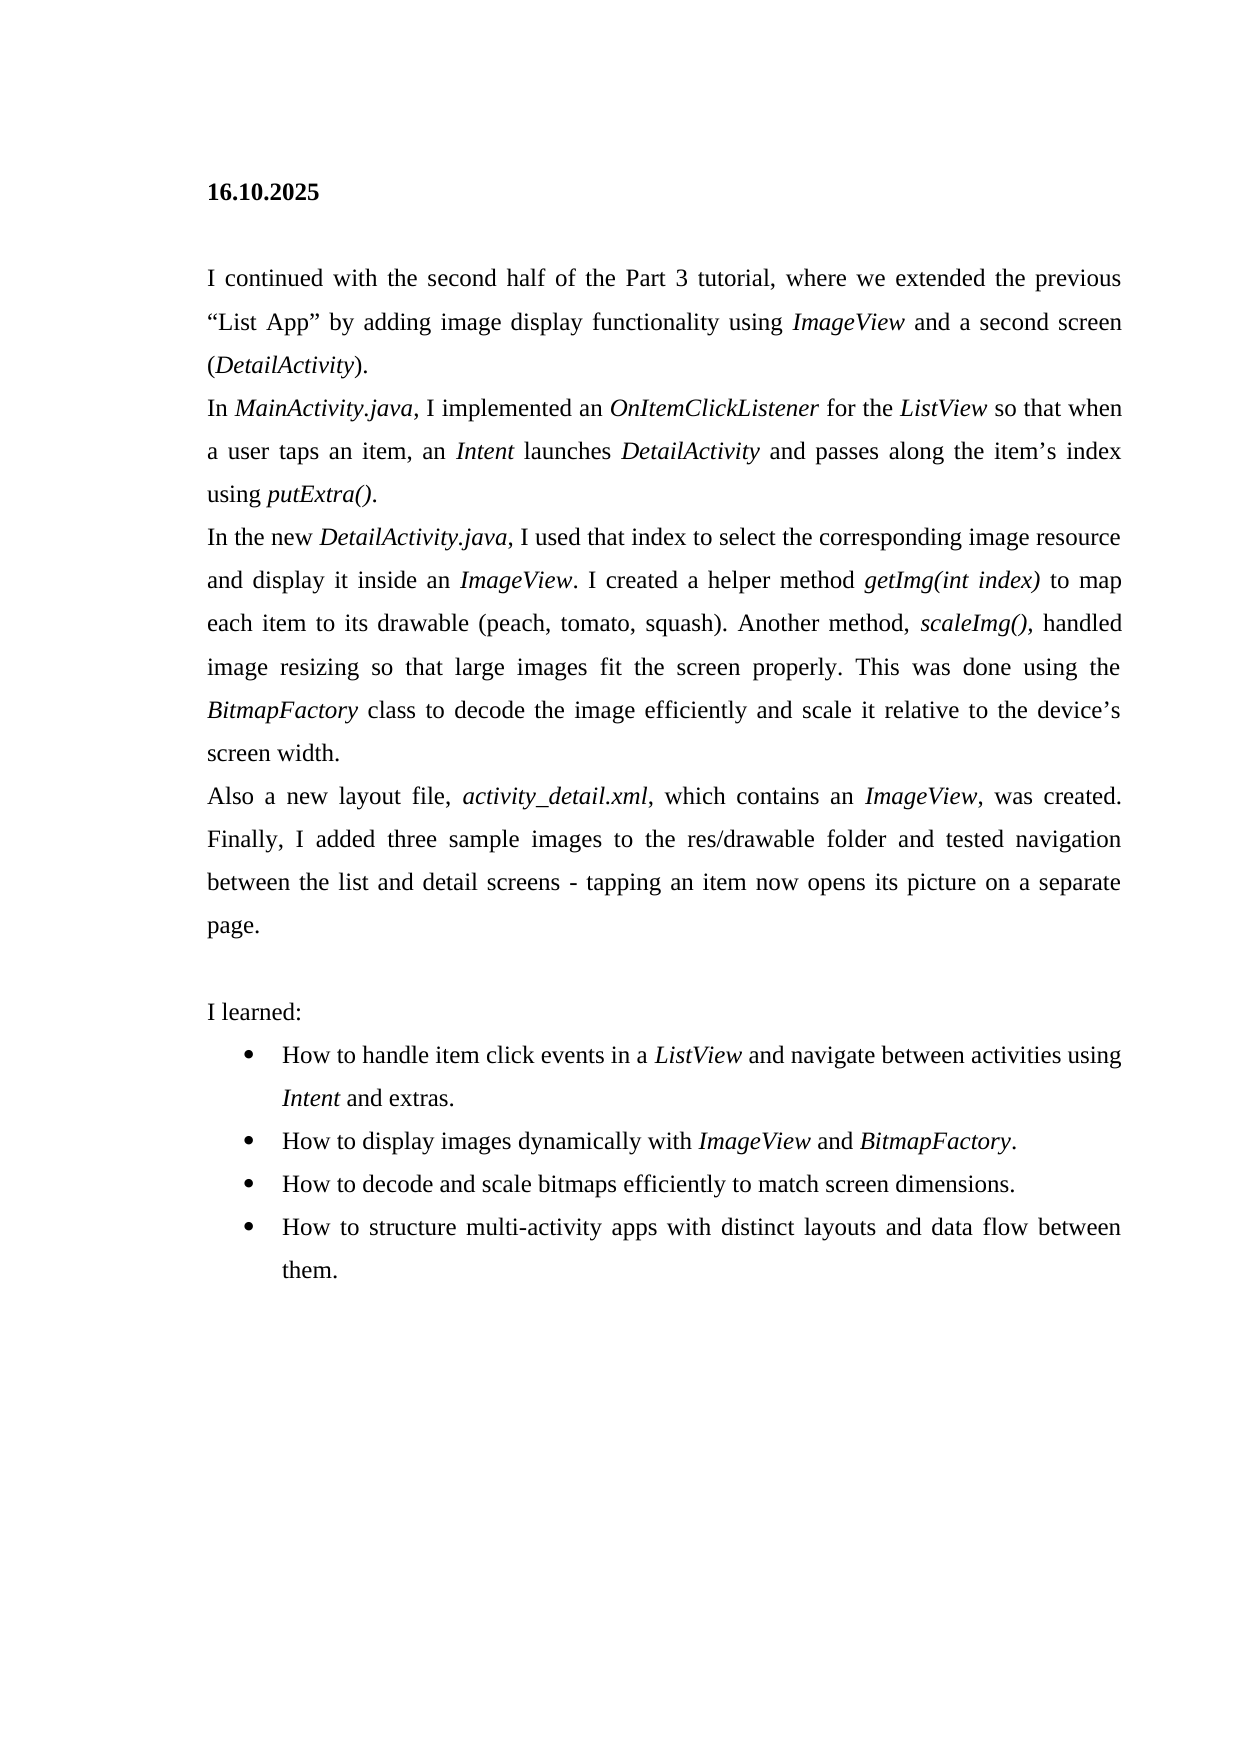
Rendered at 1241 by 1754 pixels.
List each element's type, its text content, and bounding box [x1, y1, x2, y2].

text In the new DetailActivity.java, I used that index to select the corresponding image resource and display it inside an ImageView. I created a helper method getImg(int index) to map each item to its drawable (peach, tomato, squash). Another method, scaleImg(), handled image resizing so that large images fit the screen properly. This was done using the BitmapFactory class to decode the image efficiently and scale it relative to the device’s screen width. [207, 522, 1122, 767]
text I continued with the second half of the Part 3 tutorial, where we extended the previous “List App” by adding image display functionality using ImageView and a second screen (DetailActivity). [207, 263, 1122, 378]
list How to handle item click events in a ListView and navigate between activities using Intent and extras. [244, 1040, 1122, 1112]
list How to decode and scale bitmaps efficiently to match screen dimensions. [244, 1169, 1122, 1198]
list How to display images dynamically with ImageView and BitmapFactory. [244, 1126, 1122, 1155]
text 16.10.2025 [207, 177, 1122, 206]
text I learned: [207, 997, 1122, 1025]
text In MainActivity.java, I implemented an OnItemClickListener for the ListView so that when a user taps an item, an Intent launches DetailActivity and passes along the item’s index using putExtra(). [207, 393, 1122, 508]
text Also a new layout file, activity_detail.xml, which contains an ImageView, was created. Finally, I added three sample images to the res/drawable folder and tested navigation between the list and detail screens - tapping an item now opens its picture on a separate page. [207, 781, 1122, 939]
list How to structure multi-activity apps with distinct layouts and data flow between them. [244, 1212, 1122, 1284]
